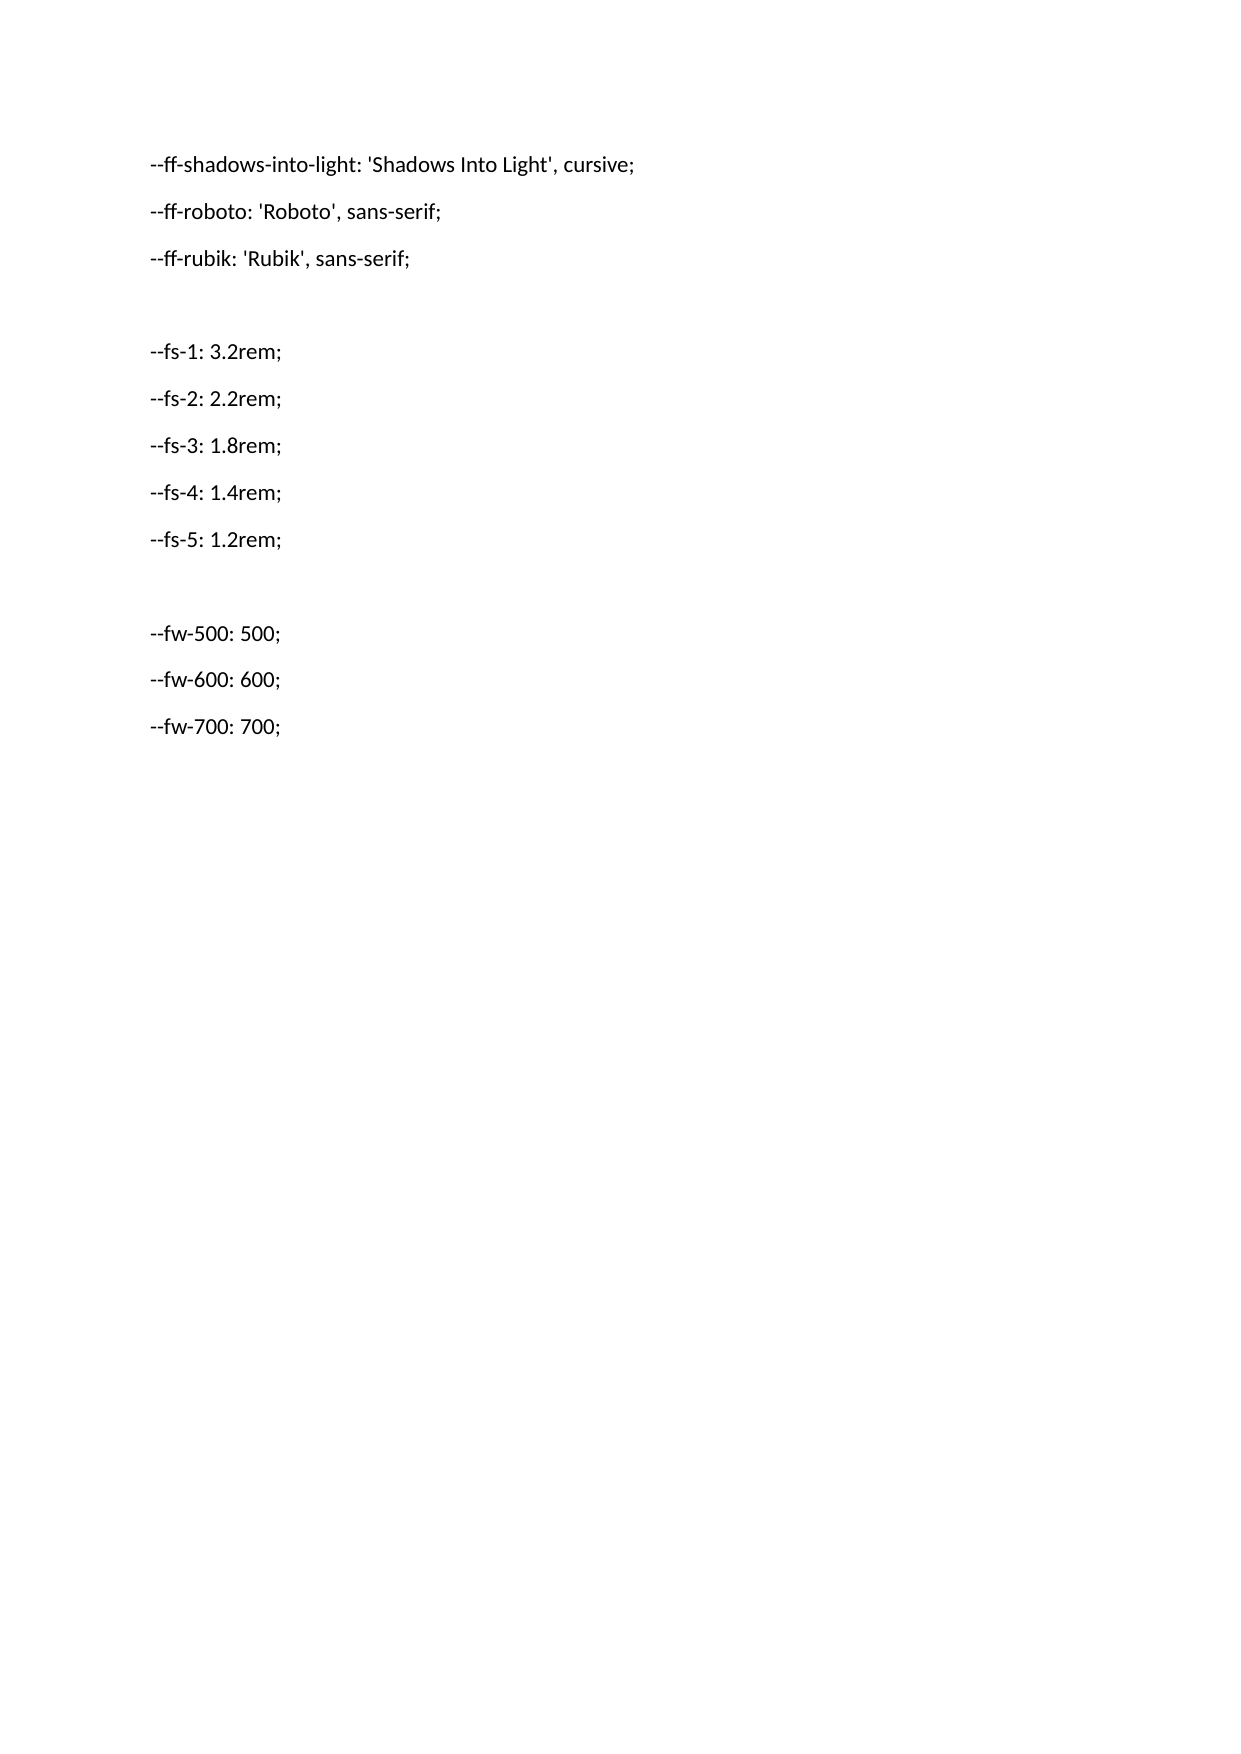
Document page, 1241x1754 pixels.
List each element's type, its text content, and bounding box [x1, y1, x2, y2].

text --fs-1: 3.2rem; [150, 337, 1090, 366]
text --fs-2: 2.2rem; [150, 384, 1090, 412]
text --fs-3: 1.8rem; [150, 431, 1090, 459]
text --fw-500: 500; [150, 619, 1090, 647]
text --fw-600: 600; [150, 666, 1090, 694]
text --ff-rubik: 'Rubik', sans-serif; [150, 244, 1090, 272]
text --fs-5: 1.2rem; [150, 525, 1090, 553]
text --ff-roboto: 'Roboto', sans-serif; [150, 197, 1090, 225]
text --fs-4: 1.4rem; [150, 478, 1090, 506]
text --ff-shadows-into-light: 'Shadows Into Light', cursive; [150, 150, 1090, 178]
text --fw-700: 700; [150, 712, 1090, 741]
